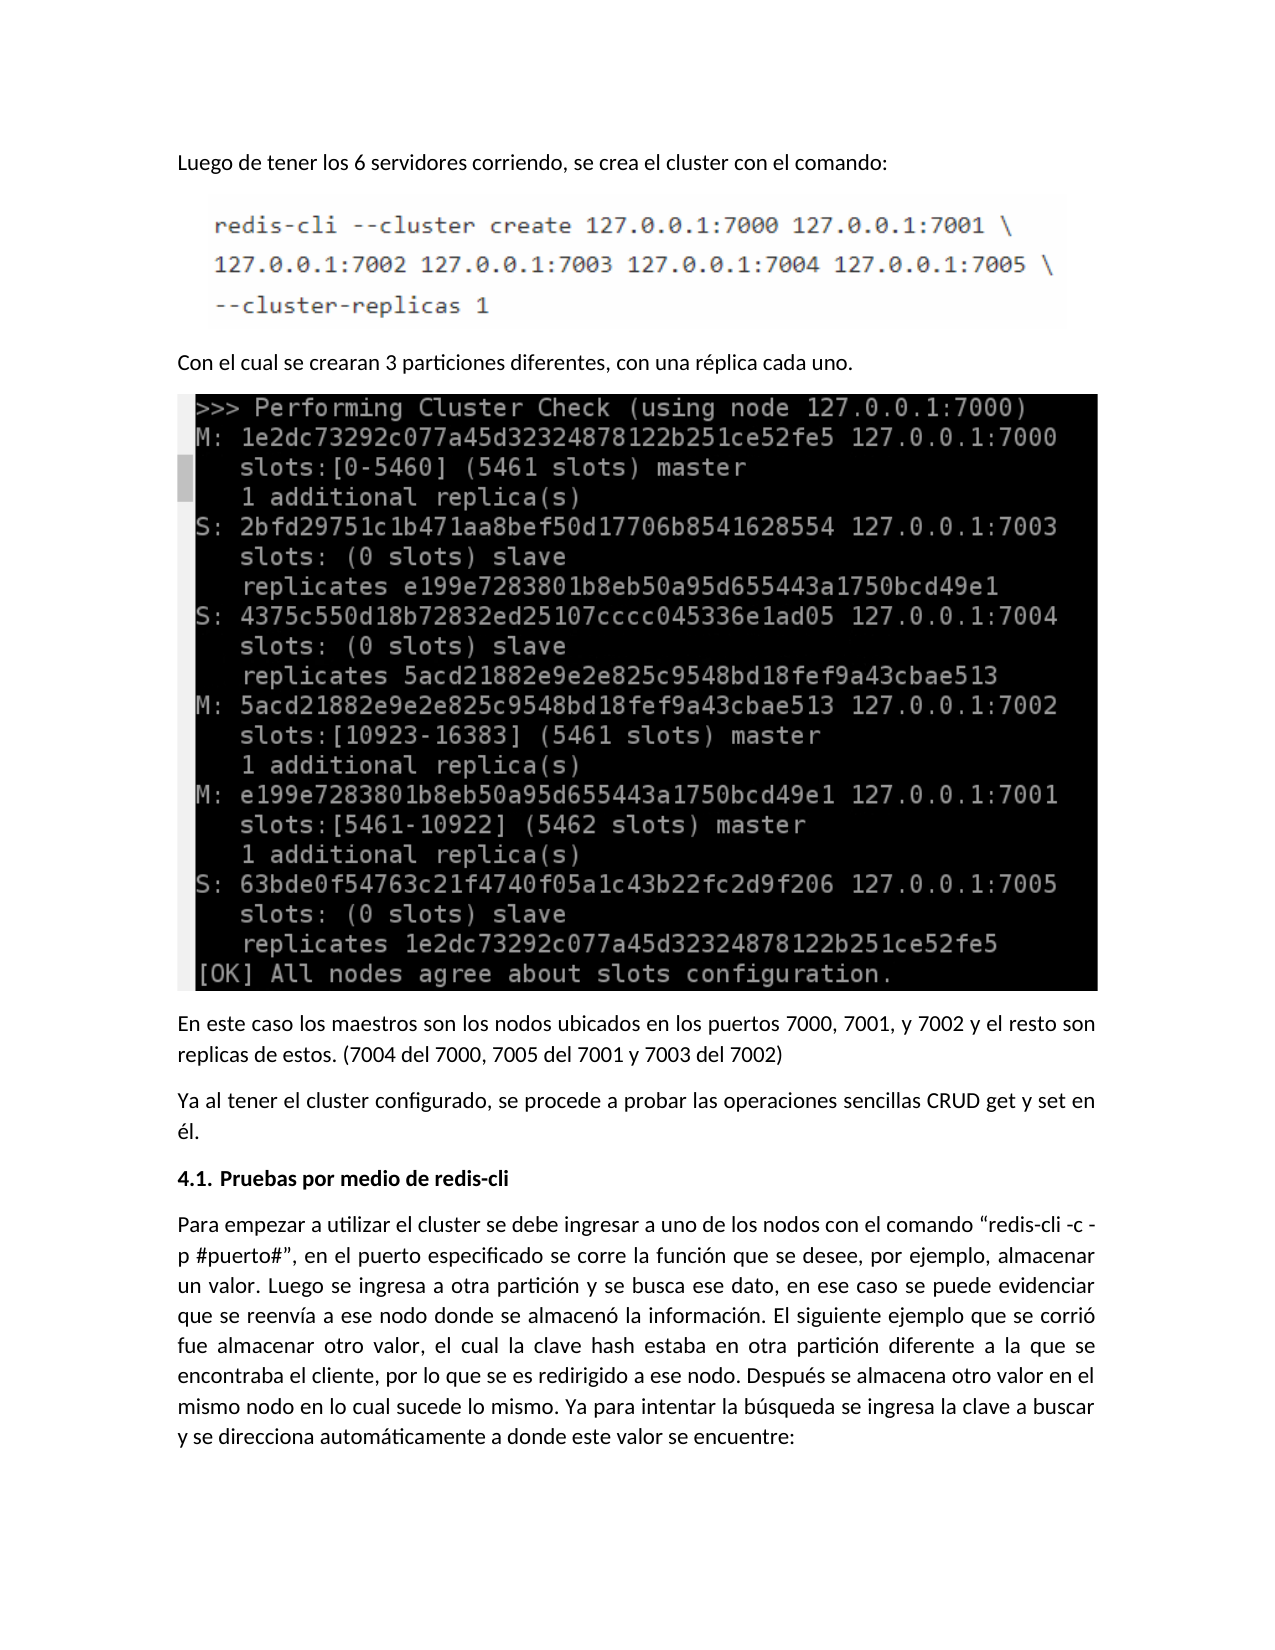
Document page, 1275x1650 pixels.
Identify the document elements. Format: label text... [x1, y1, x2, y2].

text Ya al tener el cluster configurado, se procede a probar las operaciones sencillas CRUD get y set en él. [177, 1087, 1098, 1145]
picture [177, 394, 1098, 991]
list Pruebas por medio de redis-cli [177, 1164, 1098, 1192]
text En este caso los maestros son los nodos ubicados en los puertos 7000, 7001, y 7002 y el resto son replicas de estos. (7004 del 7000, 7005 del 7001 y 7003 del 7002) [177, 1009, 1098, 1068]
text Con el cual se crearan 3 particiones diferentes, con una réplica cada uno. [177, 348, 1098, 376]
text Luego de tener los 6 servidores corriendo, se crea el cluster con el comando: [177, 148, 1098, 176]
text Para empezar a utilizar el cluster se debe ingresar a uno de los nodos con el comando “redis-cli -c -p #puerto#”, en el puerto especificado se corre la función que se desee, por ejemplo, almacenar un valor. Luego se ingresa a otra partición y se busca ese dato, en ese caso se puede evidenciar que se reenvía a ese nodo donde se almacenó la información. El siguiente ejemplo que se corrió fue almacenar otro valor, el cual la clave hash estaba en otra partición diferente a la que se encontraba el cliente, por lo que se es redirigido a ese nodo. Después se almacena otro valor en el mismo nodo en lo cual sucede lo mismo. Ya para intentar la búsqueda se ingresa la clave a buscar y se direcciona automáticamente a donde este valor se encuentre: [177, 1211, 1098, 1450]
picture [207, 194, 1068, 329]
